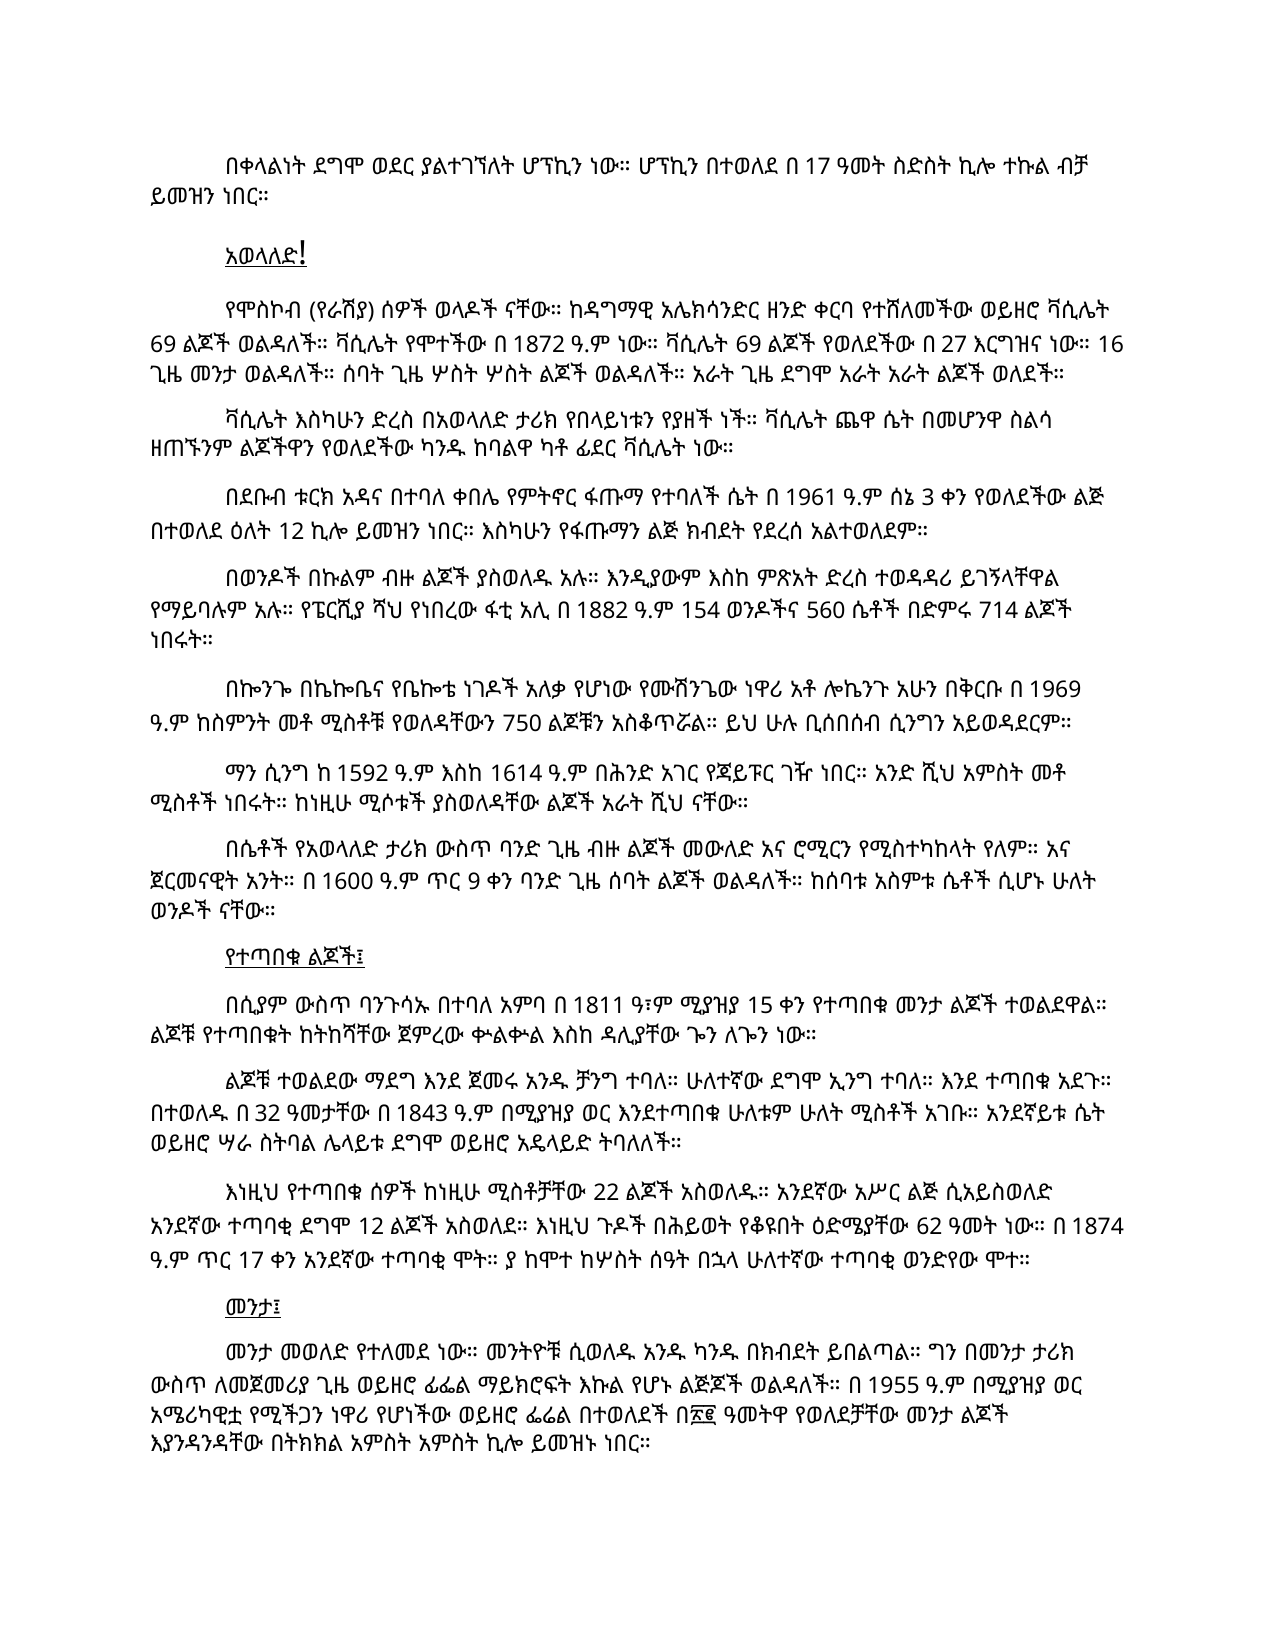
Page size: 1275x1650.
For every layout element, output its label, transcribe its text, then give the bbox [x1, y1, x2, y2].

text በሴቶች የአወላለድ ታሪክ ውስጥ ባንድ ጊዜ ብዙ ልጆች መውለድ አና ሮሚርን የሚስተካከላት የለም። አና ጀርመናዊት አንት። በ1600 ዓ.ም ጥር 9 ቀን ባንድ ጊዜ ሰባት ልጆች ወልዳለች። ከሰባቱ አስምቱ ሴቶች ሲሆኑ ሁለት ወንዶች ናቸው። [150, 836, 1125, 925]
text ቫሲሌት እስካሁን ድረስ በአወላለድ ታሪክ የበላይነቱን የያዘች ነች። ቫሲሌት ጨዋ ሴት በመሆንዋ ስልሳ ዘጠኙንም ልጆችዋን የወለደችው ካንዱ ከባልዋ ካቶ ፊደር ቫሲሌት ነው። [150, 407, 1125, 462]
text በኰንጐ በኬኰቤና የቤኰቴ ነገዶች አለቃ የሆነው የሙሽንጌው ነዋሪ አቶ ሎኬንጉ አሁን በቅርቡ በ1969 ዓ.ም ከስምንት መቶ ሚስቶቹ የወለዳቸውን 750 ልጆቹን አስቆጥሯል። ይህ ሁሉ ቢሰበሰብ ሲንግን አይወዳደርም። [150, 673, 1125, 738]
text እነዚህ የተጣበቁ ሰዎች ከነዚሁ ሚስቶቻቸው 22 ልጆች አስወለዱ። አንደኛው አሥር ልጅ ሲአይስወለድ አንደኛው ተጣባቂ ደግሞ 12 ልጆች አስወለደ። እነዚህ ጉዶች በሕይወት የቆዩበት ዕድሜያቸው 62 ዓመት ነው። በ1874 ዓ.ም ጥር 17 ቀን አንደኛው ተጣባቂ ሞት። ያ ከሞተ ከሦስት ሰዓት በኋላ ሁለተኛው ተጣባቂ ወንድየው ሞተ። [150, 1176, 1125, 1275]
text የተጣበቁ ልጆች፤ [150, 944, 1125, 971]
text ማን ሲንግ ከ1592 ዓ.ም እስከ 1614 ዓ.ም በሕንድ አገር የጃይፑር ገዥ ነበር። አንድ ሺህ አምስት መቶ ሚስቶች ነበሩት። ከነዚሁ ሚሶቱች ያስወለዳቸው ልጆች አራት ሺህ ናቸው። [150, 757, 1125, 817]
text የሞስኮብ (የራሽያ) ሰዎች ወላዶች ናቸው። ከዳግማዊ አሌክሳንድር ዘንድ ቀርባ የተሸለመችው ወይዘሮ ቫሲሌት 69 ልጆች ወልዳለች። ቫሲሌት የሞተችው በ1872 ዓ.ም ነው። ቫሲሌት 69 ልጆች የወለደችው በ27 እርግዝና ነው። 16 ጊዜ መንታ ወልዳለች። ሰባት ጊዜ ሦስት ሦስት ልጆች ወልዳለች። አራት ጊዜ ደግሞ አራት አራት ልጆች ወለደች። [150, 294, 1125, 388]
text መንታ መወለድ የተለመደ ነው። መንትዮቹ ሲወለዱ አንዱ ካንዱ በክብደት ይበልጣል። ግን በመንታ ታሪክ ውስጥ ለመጀመሪያ ጊዜ ወይዘሮ ፊፌል ማይክሮፍት እኩል የሆኑ ልጅጆች ወልዳለች። በ1955 ዓ.ም በሚያዝያ ወር አሜሪካዊቷ የሚችጋን ነዋሪ የሆነችው ወይዘሮ ፌሬል በተወለደች በ፳፪ ዓመትዋ የወለደቻቸው መንታ ልጆች እያንዳንዳቸው በትክክል አምስት አምስት ኪሎ ይመዝኑ ነበር። [150, 1339, 1125, 1457]
text በቀላልነት ደግሞ ወደር ያልተገኘለት ሆፕኪን ነው። ሆፕኪን በተወለደ በ17 ዓመት ስድስት ኪሎ ተኩል ብቻ ይመዝን ነበር። [150, 150, 1125, 210]
text በወንዶች በኩልም ብዙ ልጆች ያስወለዱ አሉ። እንዲያውም እስከ ምጽአት ድረስ ተወዳዳሪ ይገኝላቸዋል የማይባሉም አሉ። የፔርሺያ ሻህ የነበረው ፋቲ አሊ በ1882 ዓ.ም 154 ወንዶችና 560 ሴቶች በድምሩ 714 ልጆች ነበሩት። [150, 565, 1125, 654]
text አወላለድ! [150, 229, 1125, 274]
text በደቡብ ቱርክ አዳና በተባለ ቀበሌ የምትኖር ፋጡማ የተባለች ሴት በ1961 ዓ.ም ሰኔ 3 ቀን የወለደችው ልጅ በተወለደ ዕለት 12 ኪሎ ይመዝን ነበር። እስካሁን የፋጡማን ልጅ ክብደት የደረሰ አልተወለደም። [150, 481, 1125, 546]
text በሲያም ውስጥ ባንጉሳኡ በተባለ አምባ በ1811 ዓ፣ም ሚያዝያ 15 ቀን የተጣበቁ መንታ ልጆች ተወልደዋል። ልጆቹ የተጣበቁት ከትከሻቸው ጀምረው ቍልቍል እስከ ዳሊያቸው ጐን ለጐን ነው። [150, 989, 1125, 1049]
text መንታ፤ [150, 1294, 1125, 1321]
text ልጆቹ ተወልደው ማደግ እንደ ጀመሩ አንዱ ቻንግ ተባለ። ሁለተኛው ደግሞ ኢንግ ተባለ። እንደ ተጣበቁ አደጉ። በተወለዱ በ32 ዓመታቸው በ1843 ዓ.ም በሚያዝያ ወር እንደተጣበቁ ሁለቱም ሁለት ሚስቶች አገቡ። አንደኛይቱ ሴት ወይዘሮ ሣራ ስትባል ሌላይቱ ደግሞ ወይዘሮ አዴላይድ ትባለለች። [150, 1068, 1125, 1157]
